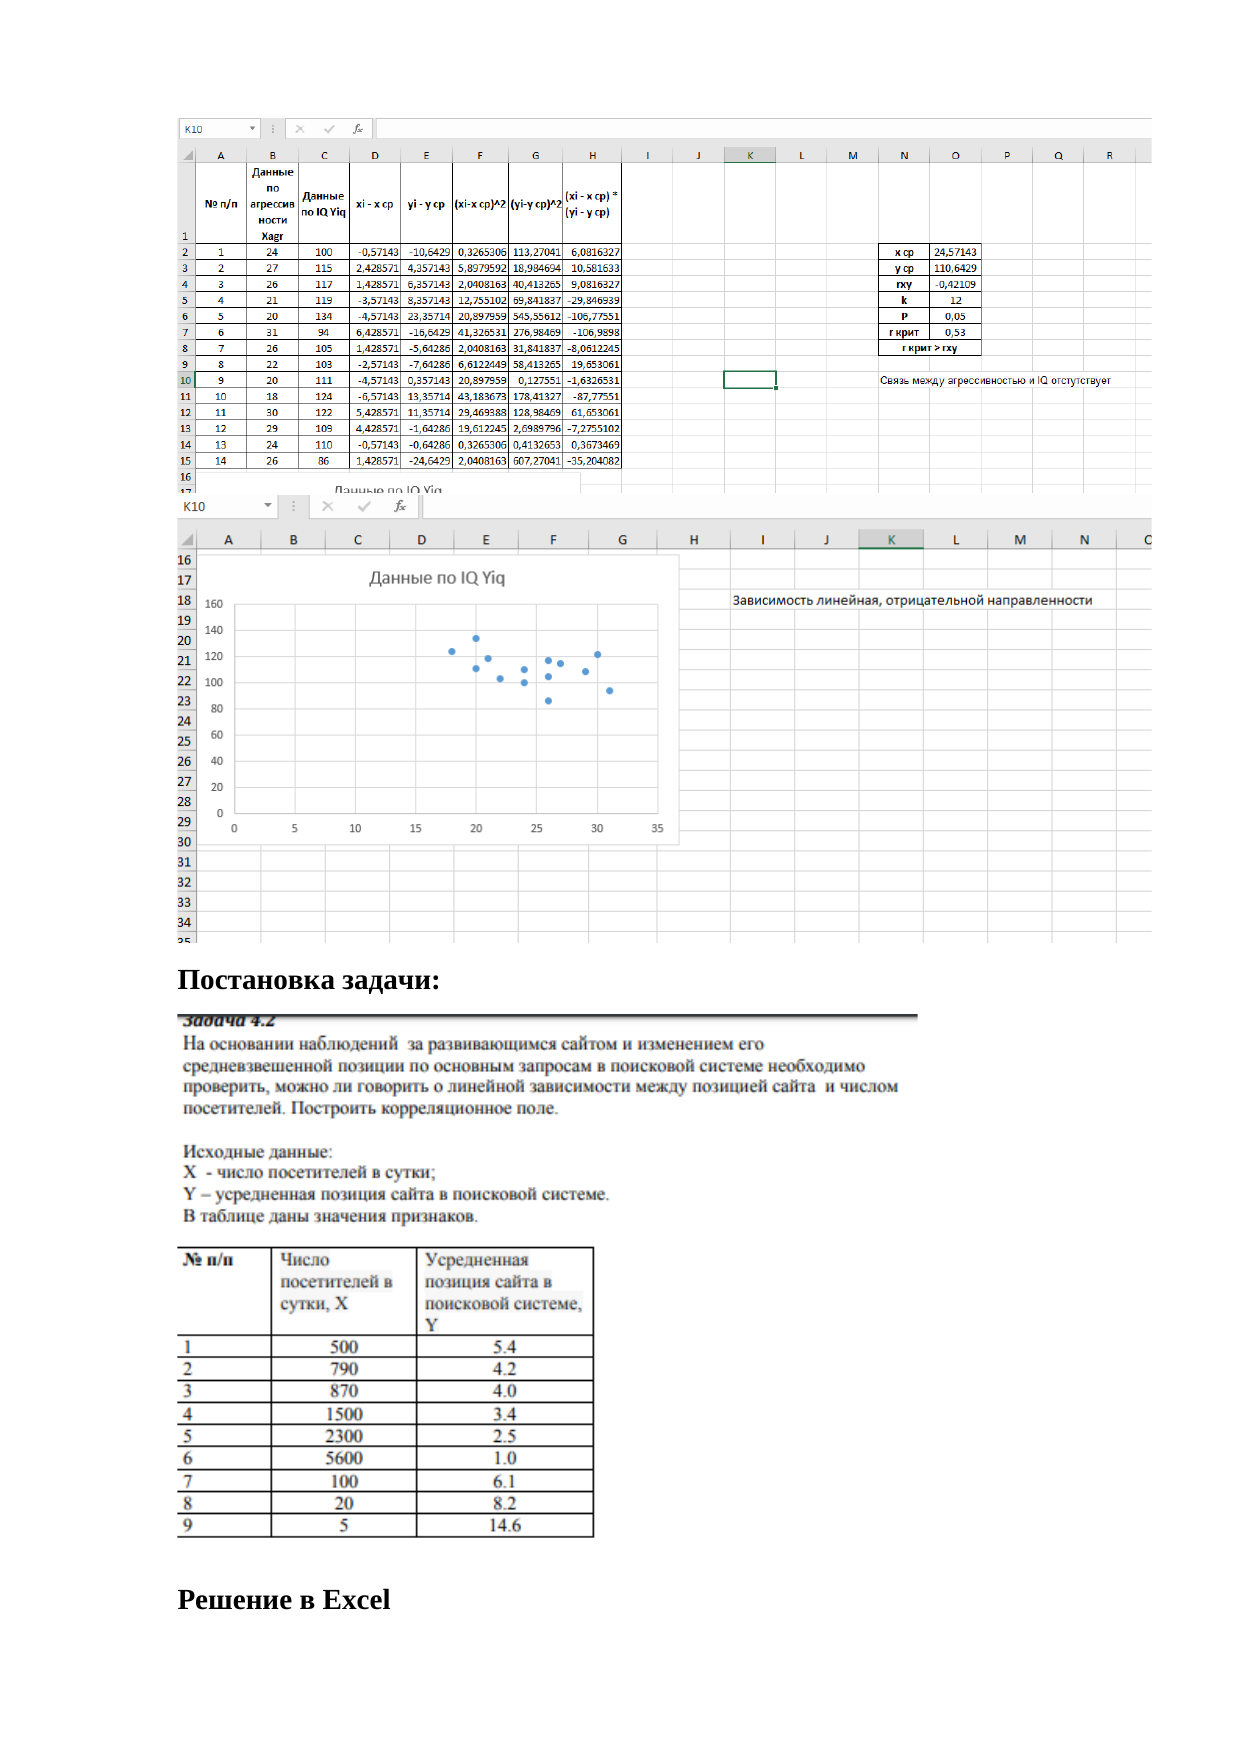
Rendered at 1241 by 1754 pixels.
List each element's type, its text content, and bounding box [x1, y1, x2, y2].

picture [177, 1014, 918, 1563]
text Постановка задачи: [177, 962, 1152, 995]
picture [177, 495, 1152, 943]
text Решение в Excel [177, 1582, 1152, 1615]
picture [177, 118, 1152, 493]
